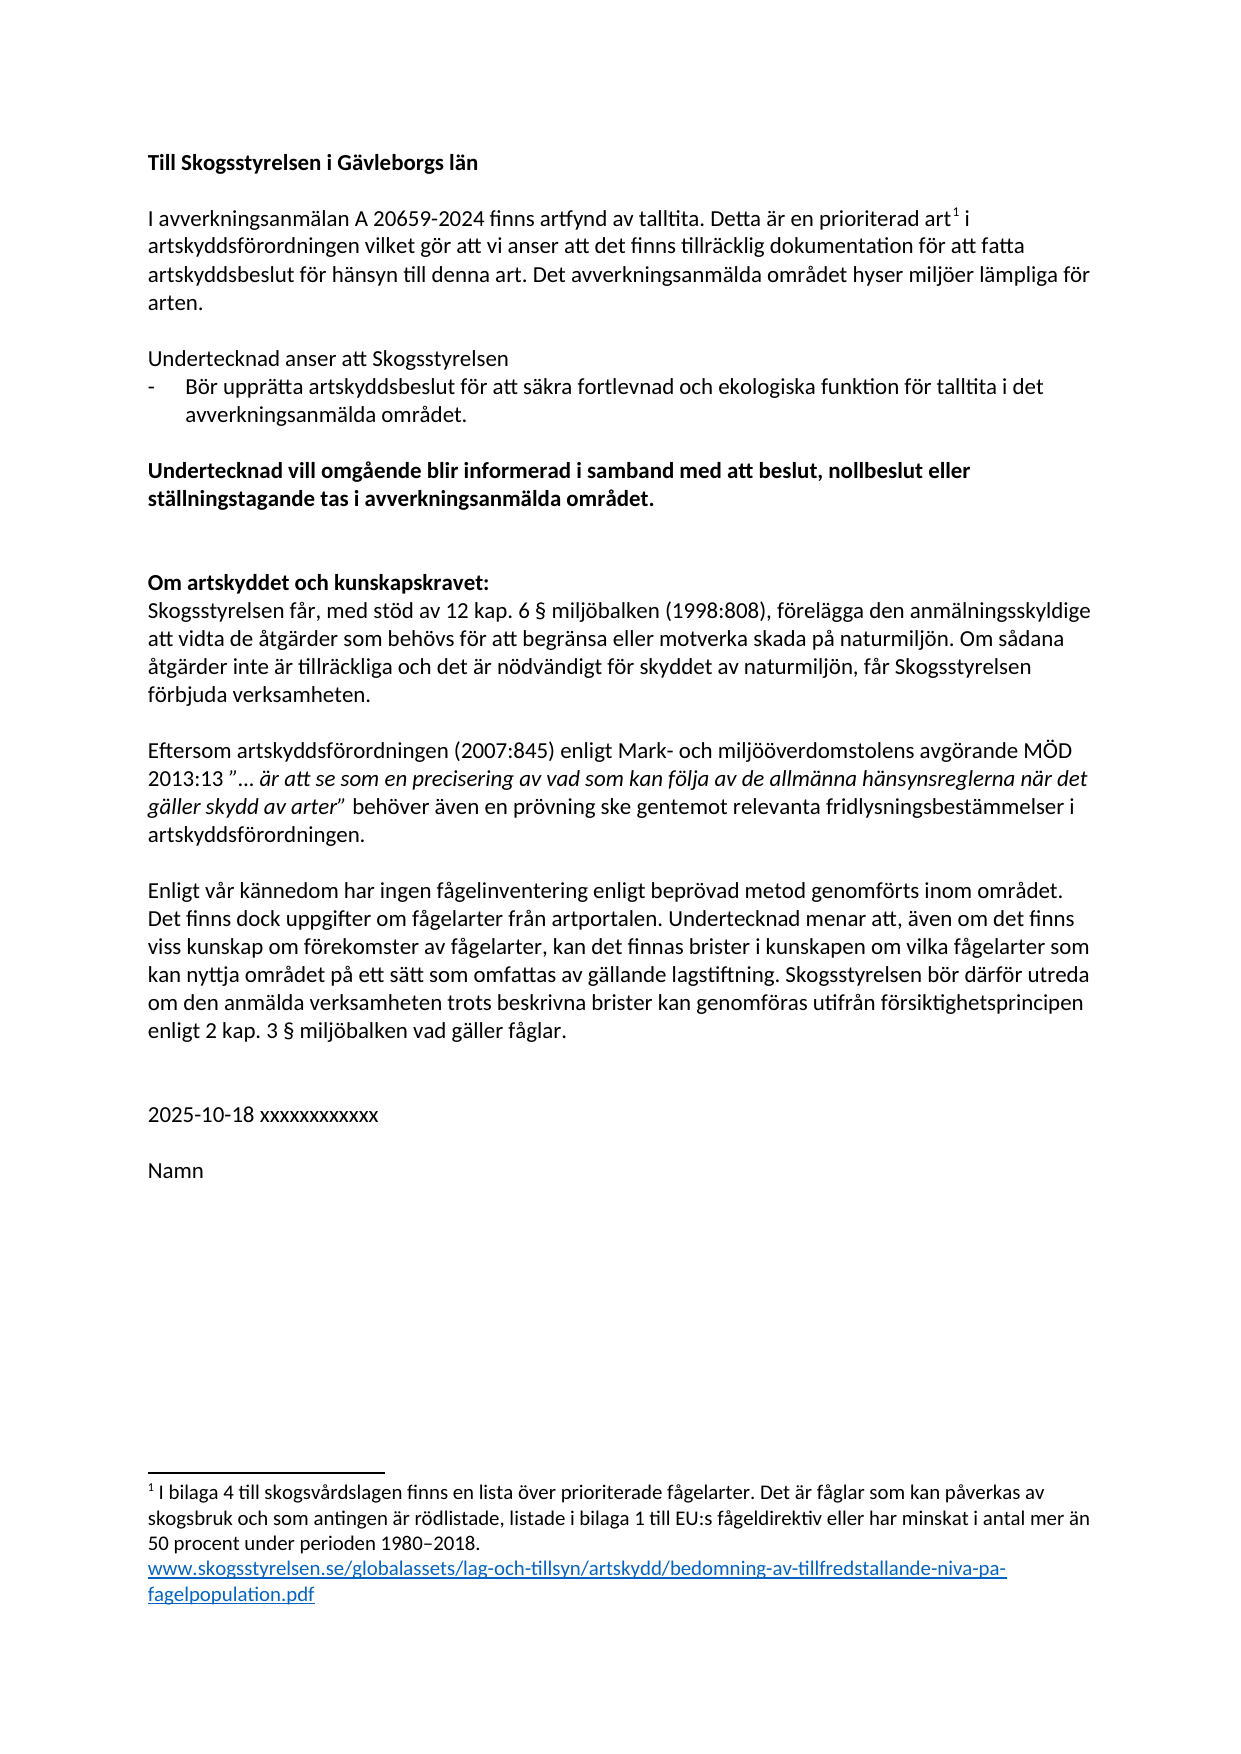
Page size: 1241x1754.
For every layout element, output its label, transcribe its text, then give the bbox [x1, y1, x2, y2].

text Undertecknad vill omgående blir informerad i samband med att beslut, nollbeslut eller ställningstagande tas i avverkningsanmälda området. [148, 456, 1093, 512]
text Enligt vår kännedom har ingen fågelinventering enligt beprövad metod genomförts inom området. Det finns dock uppgifter om fågelarter från artportalen. Undertecknad menar att, även om det finns viss kunskap om förekomster av fågelarter, kan det finnas brister i kunskapen om vilka fågelarter som kan nyttja området på ett sätt som omfattas av gällande lagstiftning. Skogsstyrelsen bör därför utreda om den anmälda verksamheten trots beskrivna brister kan genomföras utifrån försiktighetsprincipen enligt 2 kap. 3 § miljöbalken vad gäller fåglar. [148, 876, 1093, 1044]
text Undertecknad anser att Skogsstyrelsen [148, 344, 1093, 372]
text Om artskyddet och kunskapskravet: [148, 568, 1093, 596]
text Skogsstyrelsen får, med stöd av 12 kap. 6 § miljöbalken (1998:808), förelägga den anmälningsskyldige att vidta de åtgärder som behövs för att begränsa eller motverka skada på naturmiljön. Om sådana åtgärder inte är tillräckliga och det är nödvändigt för skyddet av naturmiljön, får Skogsstyrelsen förbjuda verksamheten. [148, 596, 1093, 708]
text 2025-10-18 xxxxxxxxxxxx [148, 1100, 1093, 1128]
list Bör upprätta artskyddsbeslut för att säkra fortlevnad och ekologiska funktion för talltita i det avverkningsanmälda området. [148, 372, 1093, 428]
text Namn [148, 1156, 1093, 1184]
text Till Skogsstyrelsen i Gävleborgs län [148, 148, 1093, 176]
text gäller skydd av arter” behöver även en prövning ske gentemot relevanta fridlysningsbestämmelser i artskyddsförordningen. [148, 792, 1093, 848]
text Eftersom artskyddsförordningen (2007:845) enligt Mark- och miljööverdomstolens avgörande MÖD 2013:13 ”… är att se som en precisering av vad som kan följa av de allmänna hänsynsreglerna när det [148, 736, 1093, 792]
text I avverkningsanmälan A 20659-2024 finns artfynd av talltita. Detta är en prioriterad art i artskyddsförordningen vilket gör att vi anser att det finns tillräcklig dokumentation för att fatta artskyddsbeslut för hänsyn till denna art. Det avverkningsanmälda området hyser miljöer lämpliga för arten. [148, 204, 1093, 316]
